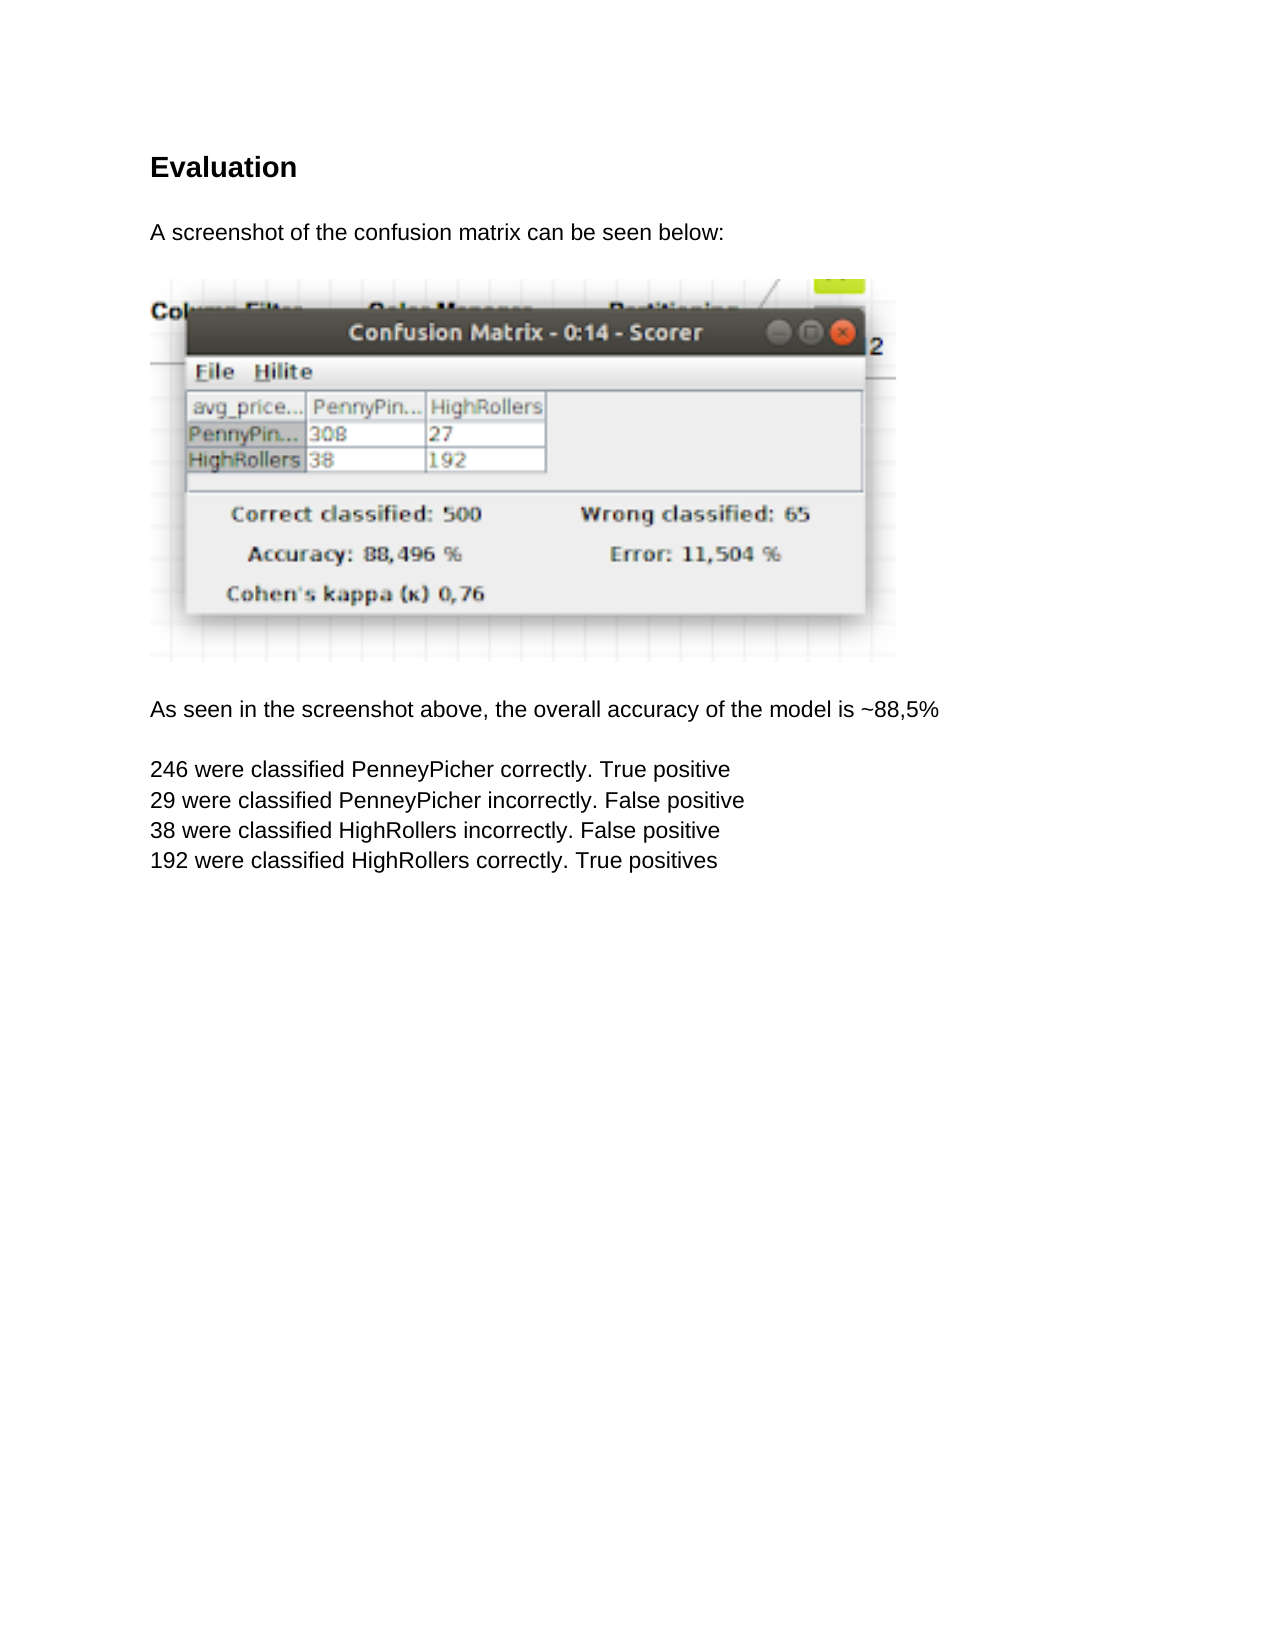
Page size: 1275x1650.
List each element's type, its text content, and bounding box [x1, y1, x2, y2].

text 192 were classified HighRollers correctly. True positives [150, 847, 1125, 873]
text 246 were classified PenneyPicher correctly. True positive [150, 756, 1125, 783]
text 29 were classified PenneyPicher incorrectly. False positive [150, 787, 1125, 813]
text 38 were classified HighRollers incorrectly. False positive [150, 817, 1125, 843]
text As seen in the screenshot above, the overall accuracy of the model is ~88,5% [150, 696, 1125, 722]
picture [150, 279, 897, 662]
text Evaluation [150, 150, 1125, 183]
text A screenshot of the confusion matrix can be seen below: [150, 188, 1125, 245]
